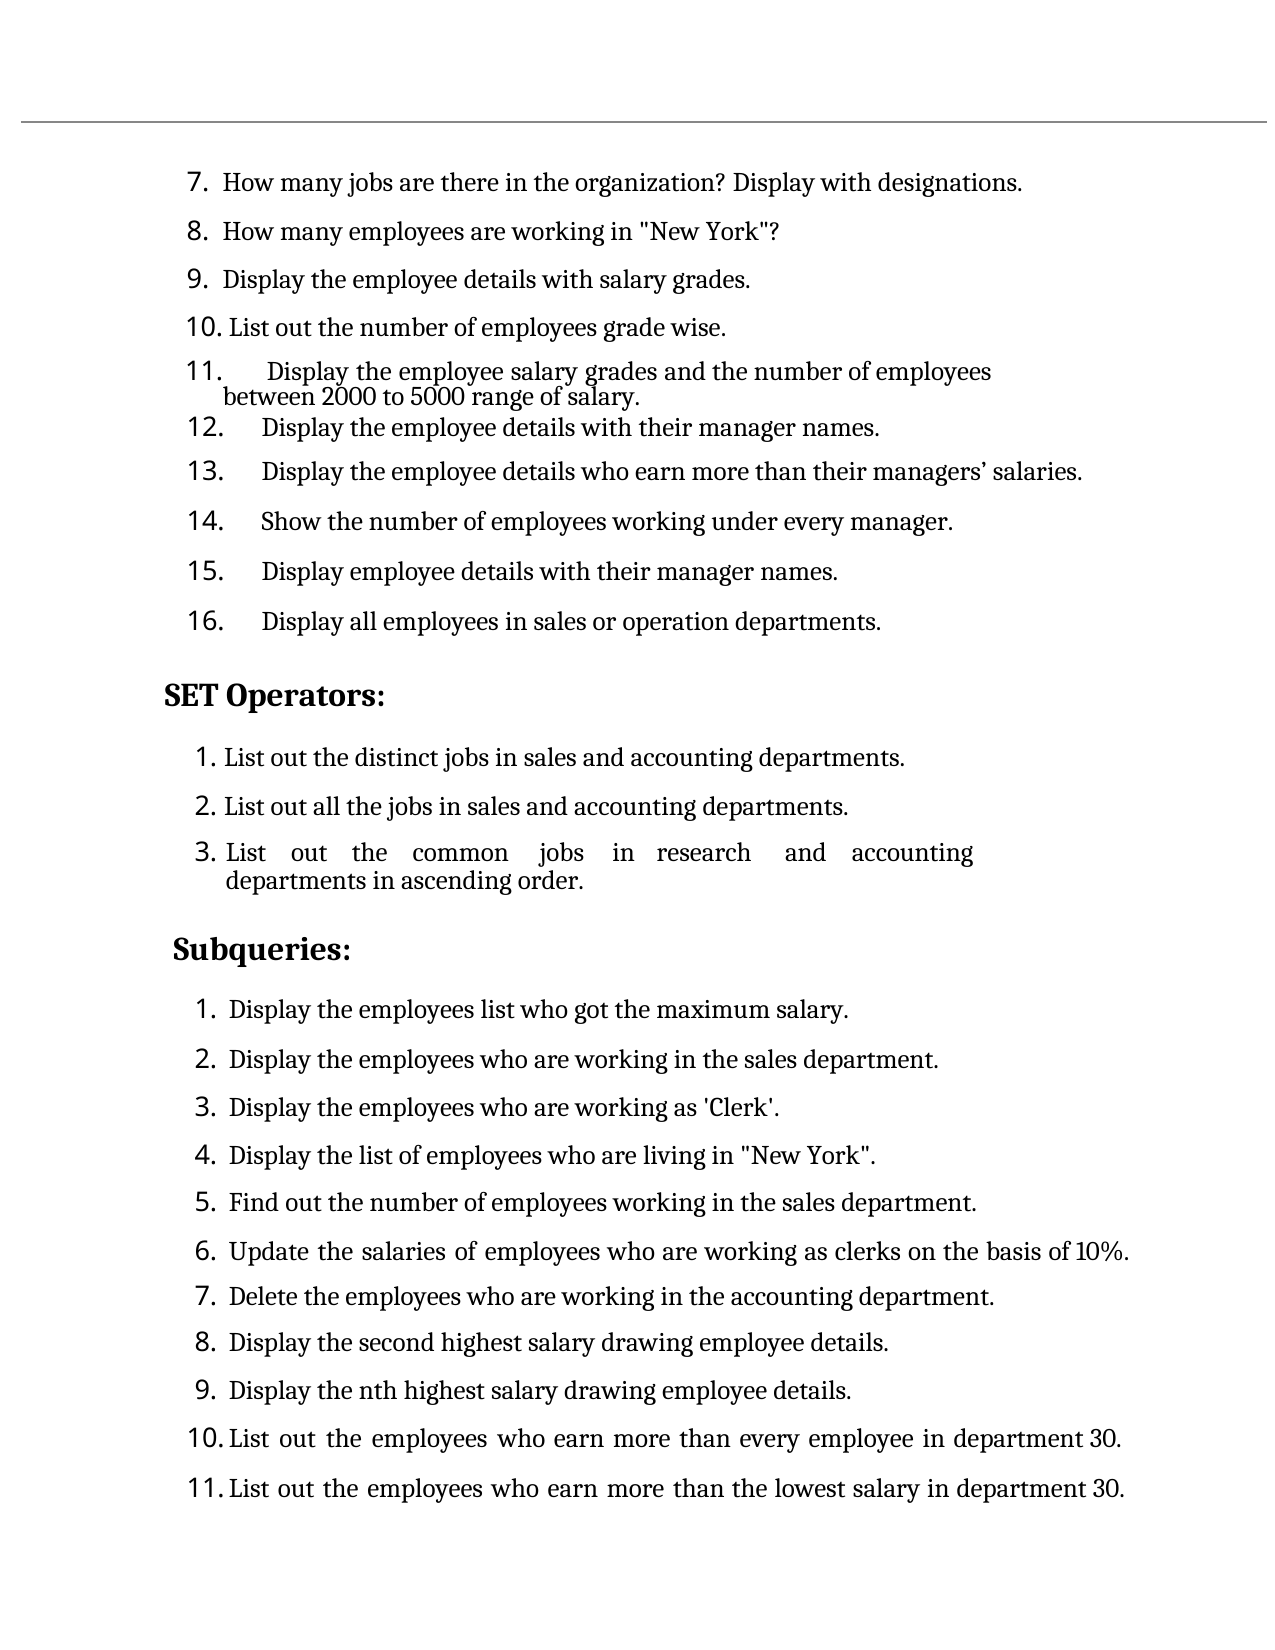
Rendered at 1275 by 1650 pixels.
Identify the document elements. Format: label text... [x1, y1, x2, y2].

list Display all employees in sales or operation departments. [186, 602, 1173, 638]
list Display the employees list who got the maximum salary. [194, 990, 1173, 1027]
list Display the employee details with salary grades. [186, 260, 1173, 297]
list Update the salaries of employees who are working as clerks on the basis of 10%. [194, 1231, 1160, 1268]
list Delete the employees who are working in the accounting department. [194, 1281, 1173, 1312]
list Display the employees who are working as 'Clerk'. [194, 1087, 1173, 1124]
list Display the employee details with their manager names. [186, 412, 1173, 443]
list How many jobs are there in the organization? Display with designations. [186, 163, 1173, 200]
list List out the distinct jobs in sales and accounting departments. [194, 737, 1173, 774]
list Find out the number of employees working in the sales department. [194, 1183, 1173, 1220]
list Display the employee salary grades and the number of employees between 2000 to 5000 range of salary. [185, 356, 1025, 412]
subtitle Subqueries: [173, 930, 1173, 969]
list Display the list of employees who are living in "New York". [194, 1135, 1173, 1172]
list List out the common jobs in research and accounting departments in ascending order. [194, 835, 983, 896]
list Display the employee details who earn more than their managers’ salaries. [186, 451, 1173, 488]
subtitle SET Operators: [164, 677, 1173, 715]
list List out all the jobs in sales and accounting departments. [194, 786, 1173, 823]
list Show the number of employees working under every manager. [186, 501, 1173, 538]
list List out the number of employees grade wise. [185, 308, 1173, 345]
list List out the employees who earn more than the lowest salary in department 30. [186, 1469, 1160, 1506]
list Display employee details with their manager names. [186, 551, 1173, 588]
list How many employees are working in "New York"? [186, 212, 1173, 249]
list Display the nth highest salary drawing employee details. [194, 1371, 1173, 1407]
list List out the employees who earn more than every employee in department 30. [186, 1419, 1161, 1456]
list Display the employees who are working in the sales department. [194, 1039, 1173, 1076]
list Display the second highest salary drawing employee details. [194, 1323, 1173, 1359]
